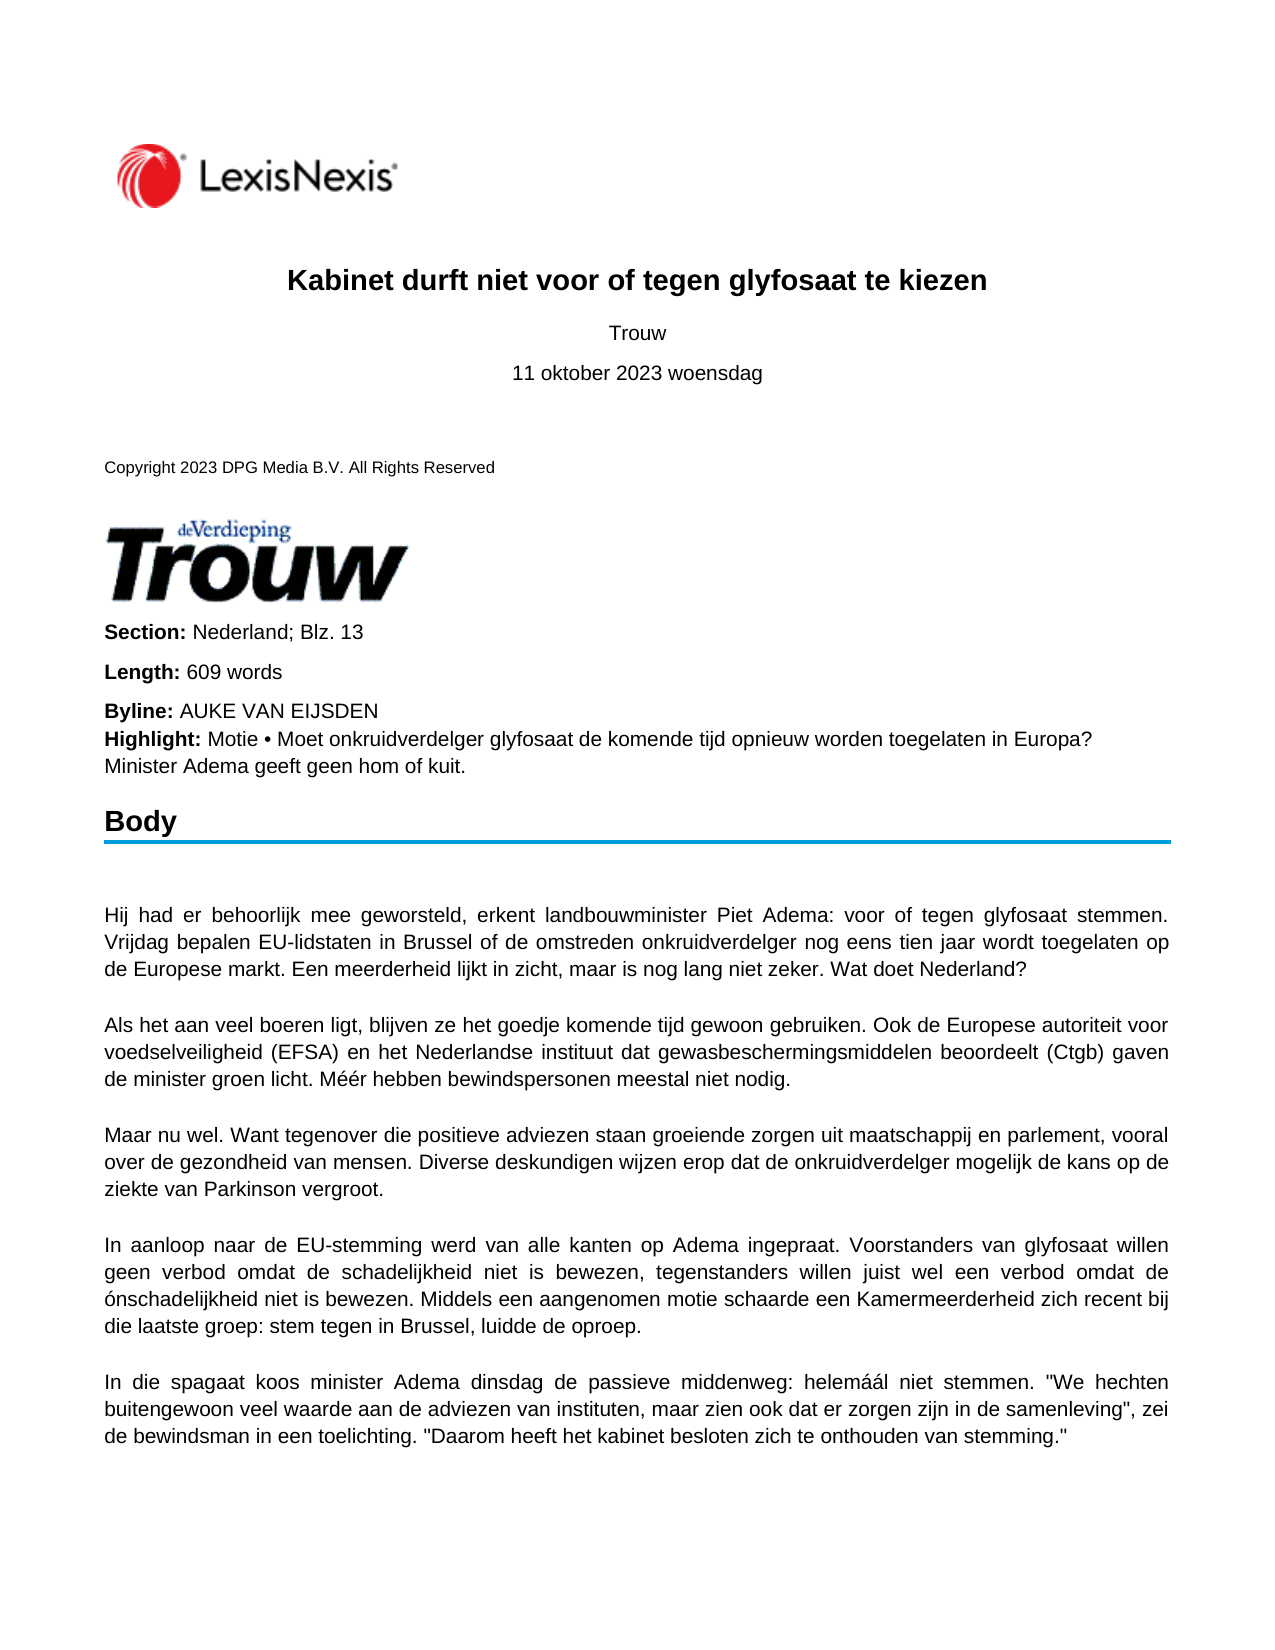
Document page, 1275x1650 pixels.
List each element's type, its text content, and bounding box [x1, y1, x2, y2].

picture [104, 144, 412, 208]
text 11 oktober 2023 woensdag [104, 357, 1171, 384]
text Highlight: Motie • Moet onkruidverdelger glyfosaat de komende tijd opnieuw worden toegelaten in Europa? Minister Adema geeft geen hom of kuit. [104, 723, 1171, 777]
text In die spagaat koos minister Adema dinsdag de passieve middenweg: helemáál niet stemmen. "We hechten buitengewoon veel waarde aan de adviezen van instituten, maar zien ook dat er zorgen zijn in de samenleving", zei de bewindsman in een toelichting. "Daarom heeft het kabinet besloten zich te onthouden van stemming." [104, 1367, 1171, 1448]
text Hij had er behoorlijk mee geworsteld, erkent landbouwminister Piet Adema: voor of tegen glyfosaat stemmen. Vrijdag bepalen EU-lidstaten in Brussel of de omstreden onkruidverdelger nog eens tien jaar wordt toegelaten op de Europese markt. Een meerderheid lijkt in zicht, maar is nog lang niet zeker. Wat doet Nederland? [104, 900, 1171, 981]
text Als het aan veel boeren ligt, blijven ze het goedje komende tijd gewoon gebruiken. Ook de Europese autoriteit voor voedselveiligheid (EFSA) en het Nederlandse instituut dat gewasbeschermingsmiddelen beoordeelt (Ctgb) gaven de minister groen licht. Méér hebben bewindspersonen meestal niet nodig. [104, 1010, 1171, 1091]
subtitle Kabinet durft niet voor of tegen glyfosaat te kiezen [104, 261, 1171, 297]
text Section: Nederland; Blz. 13 [104, 617, 1171, 644]
text Maar nu wel. Want tegenover die positieve adviezen staan groeiende zorgen uit maatschappij en parlement, vooral over de gezondheid van mensen. Diverse deskundigen wijzen erop dat de onkruidverdelger mogelijk de kans op de ziekte van Parkinson vergroot. [104, 1120, 1171, 1201]
text In aanloop naar de EU-stemming werd van alle kanten op Adema ingepraat. Voorstanders van glyfosaat willen geen verbod omdat de schadelijkheid niet is bewezen, tegenstanders willen juist wel een verbod omdat de ónschadelijkheid niet is bewezen. Middels een aangenomen motie schaarde een Kamermeerderheid zich recent bij die laatste groep: stem tegen in Brussel, luidde de oproep. [104, 1230, 1171, 1338]
text Byline: AUKE VAN EIJSDEN [104, 696, 1171, 723]
text Length: 609 words [104, 657, 1171, 684]
text Trouw [104, 318, 1171, 345]
text Copyright 2023 DPG Media B.V. All Rights Reserved [104, 426, 1171, 477]
text Body [104, 802, 1171, 838]
